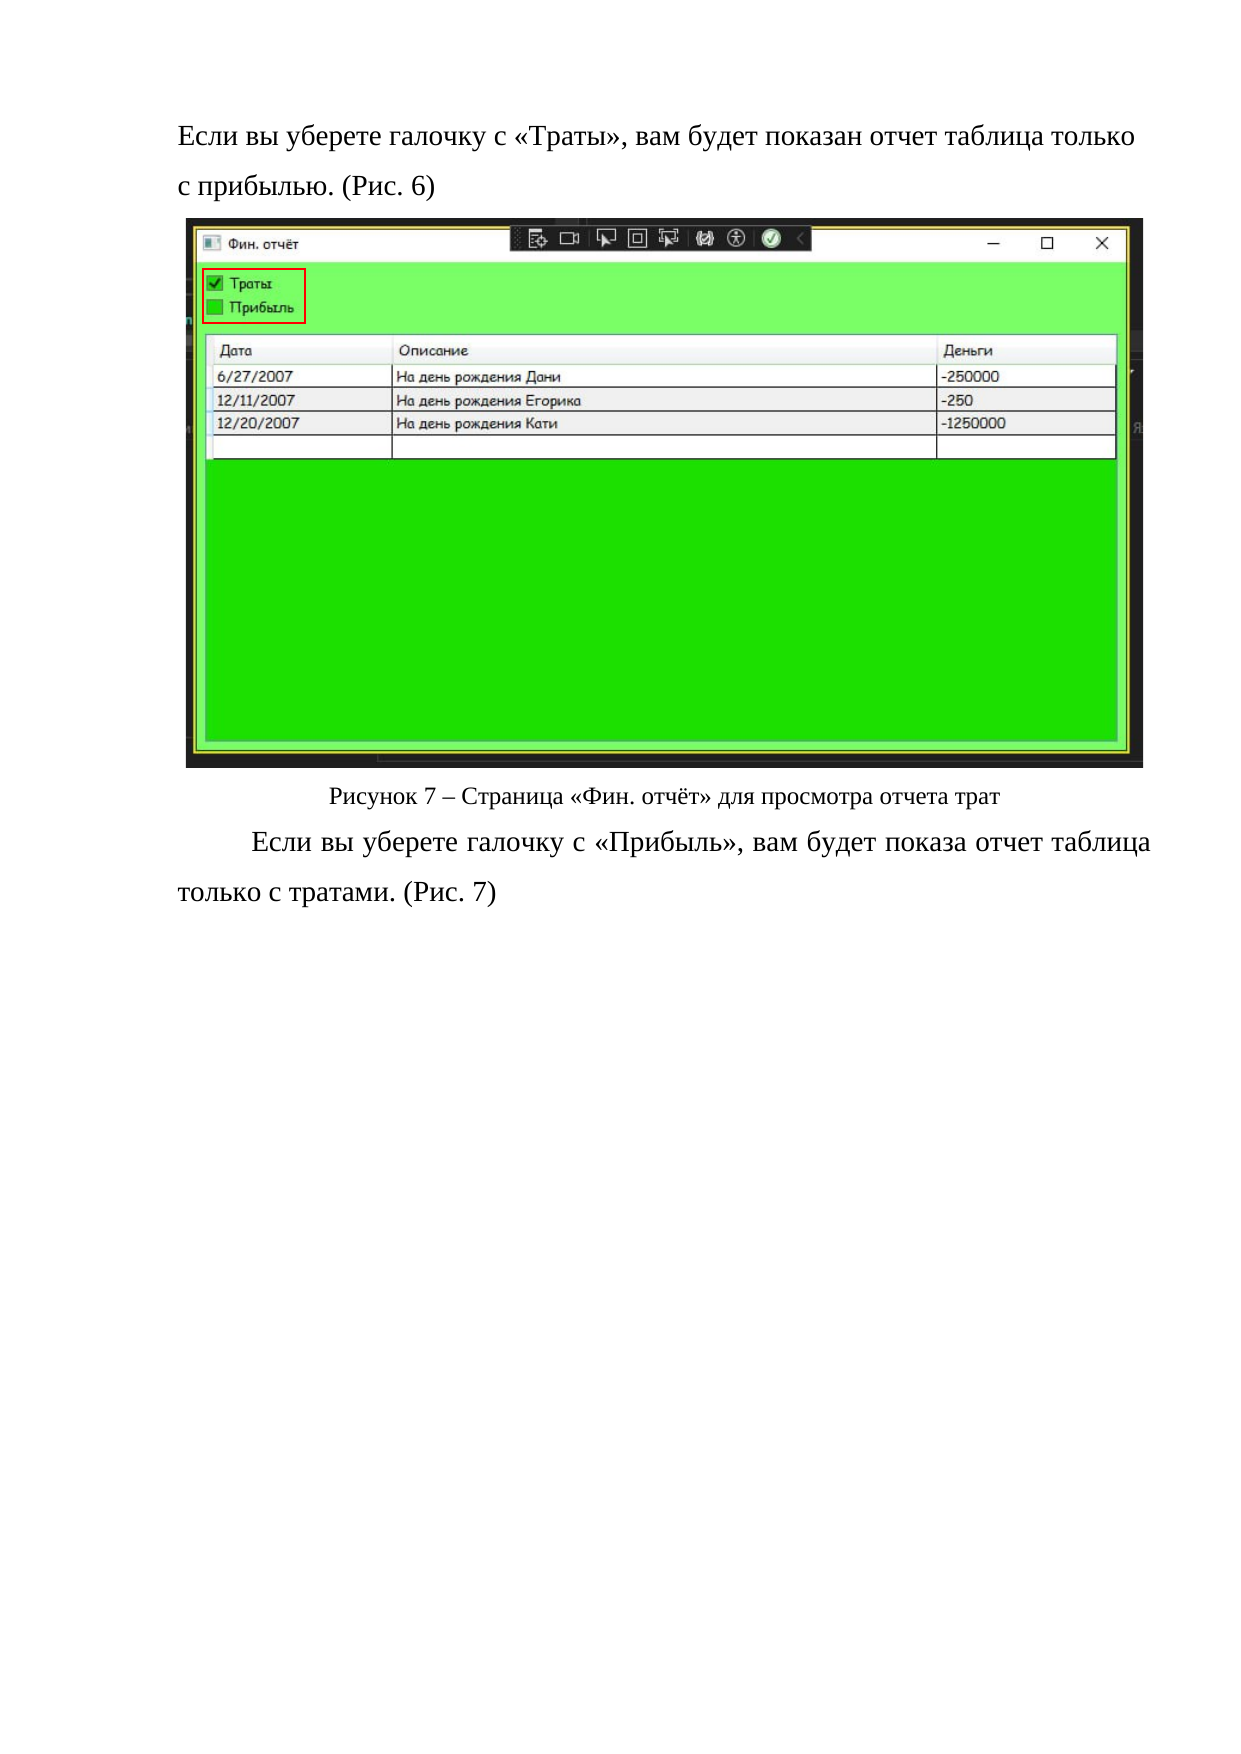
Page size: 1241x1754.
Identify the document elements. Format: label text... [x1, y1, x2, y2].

text Если вы уберете галочку с «Траты», вам будет показан отчет таблица только с прибылью. (Рис. 6) [177, 118, 1152, 202]
picture [185, 218, 1144, 768]
text Если вы уберете галочку с «Прибыль», вам будет показа отчет таблица только с тратами. (Рис. 7) [177, 824, 1152, 908]
text Рисунок 7 – Страница «Фин. отчёт» для просмотра отчета трат [177, 781, 1152, 810]
